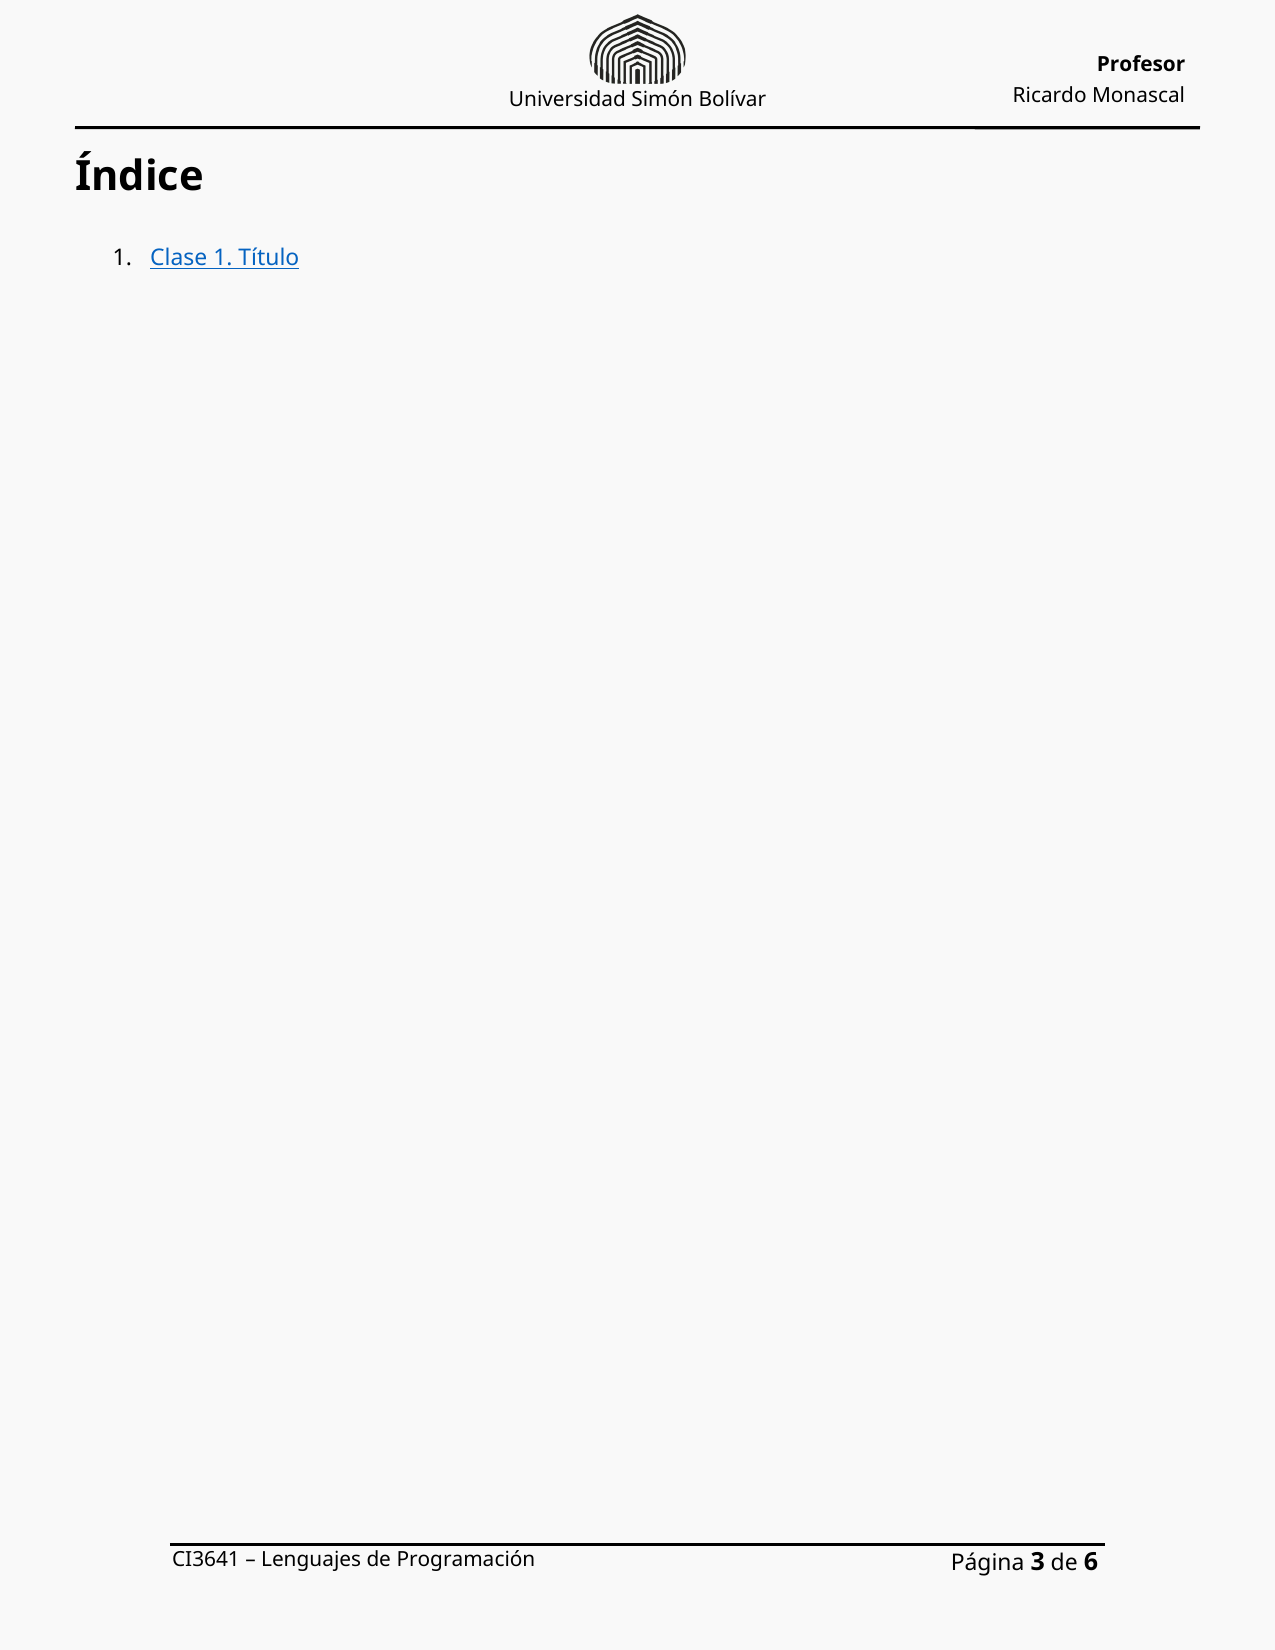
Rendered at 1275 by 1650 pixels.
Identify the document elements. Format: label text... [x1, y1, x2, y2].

picture [589, 14, 686, 84]
list Clase 1. Título [112, 241, 1200, 272]
text Índice [75, 146, 1200, 203]
